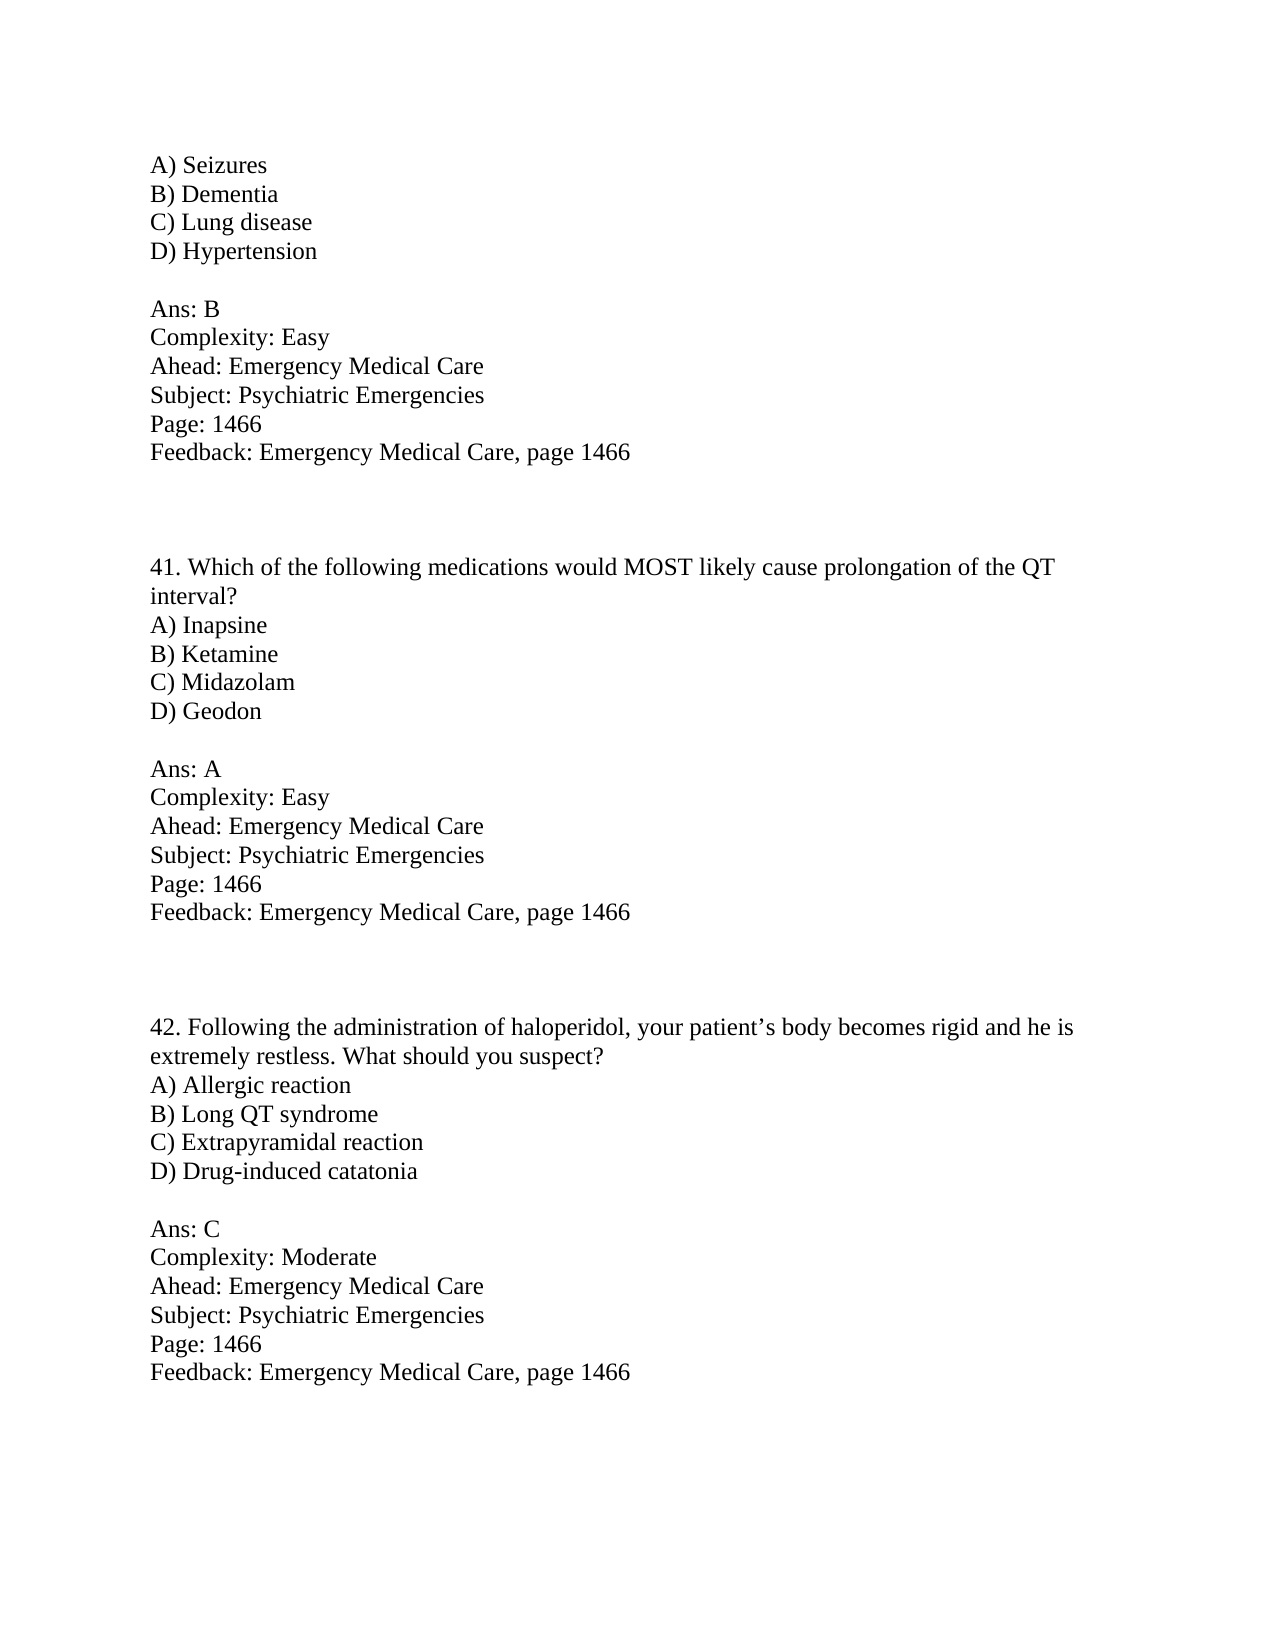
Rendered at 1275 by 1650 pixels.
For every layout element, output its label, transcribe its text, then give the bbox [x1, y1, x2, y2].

text Page: 1466 [150, 869, 1125, 897]
text A) Inapsine [150, 610, 1125, 639]
text Feedback: Emergency Medical Care, page 1466 [150, 1357, 1125, 1386]
text Complexity: Easy [150, 782, 1125, 811]
text A) Seizures [150, 150, 1125, 179]
text Ans: B [150, 294, 1125, 322]
text Subject: Psychiatric Emergencies [150, 1300, 1125, 1329]
text Ans: A [150, 754, 1125, 782]
text C) Extrapyramidal reaction [150, 1127, 1125, 1156]
text D) Drug-induced catatonia [150, 1156, 1125, 1185]
text B) Dementia [150, 179, 1125, 207]
text C) Lung disease [150, 207, 1125, 236]
text Subject: Psychiatric Emergencies [150, 380, 1125, 409]
text D) Hypertension [150, 236, 1125, 265]
text Feedback: Emergency Medical Care, page 1466 [150, 437, 1125, 466]
text Feedback: Emergency Medical Care, page 1466 [150, 897, 1125, 926]
text C) Midazolam [150, 667, 1125, 696]
text A) Allergic reaction [150, 1070, 1125, 1099]
text B) Long QT syndrome [150, 1099, 1125, 1127]
text B) Ketamine [150, 639, 1125, 667]
text Complexity: Moderate [150, 1242, 1125, 1271]
text Ahead: Emergency Medical Care [150, 351, 1125, 380]
text 42. Following the administration of haloperidol, your patient’s body becomes rigid and he is extremely restless. What should you suspect? [150, 1012, 1125, 1070]
text Page: 1466 [150, 409, 1125, 437]
text D) Geodon [150, 696, 1125, 725]
text Page: 1466 [150, 1329, 1125, 1357]
text Ahead: Emergency Medical Care [150, 811, 1125, 840]
text Ahead: Emergency Medical Care [150, 1271, 1125, 1300]
text 41. Which of the following medications would MOST likely cause prolongation of the QT interval? [150, 552, 1125, 610]
text Subject: Psychiatric Emergencies [150, 840, 1125, 869]
text Ans: C [150, 1214, 1125, 1242]
text Complexity: Easy [150, 322, 1125, 351]
